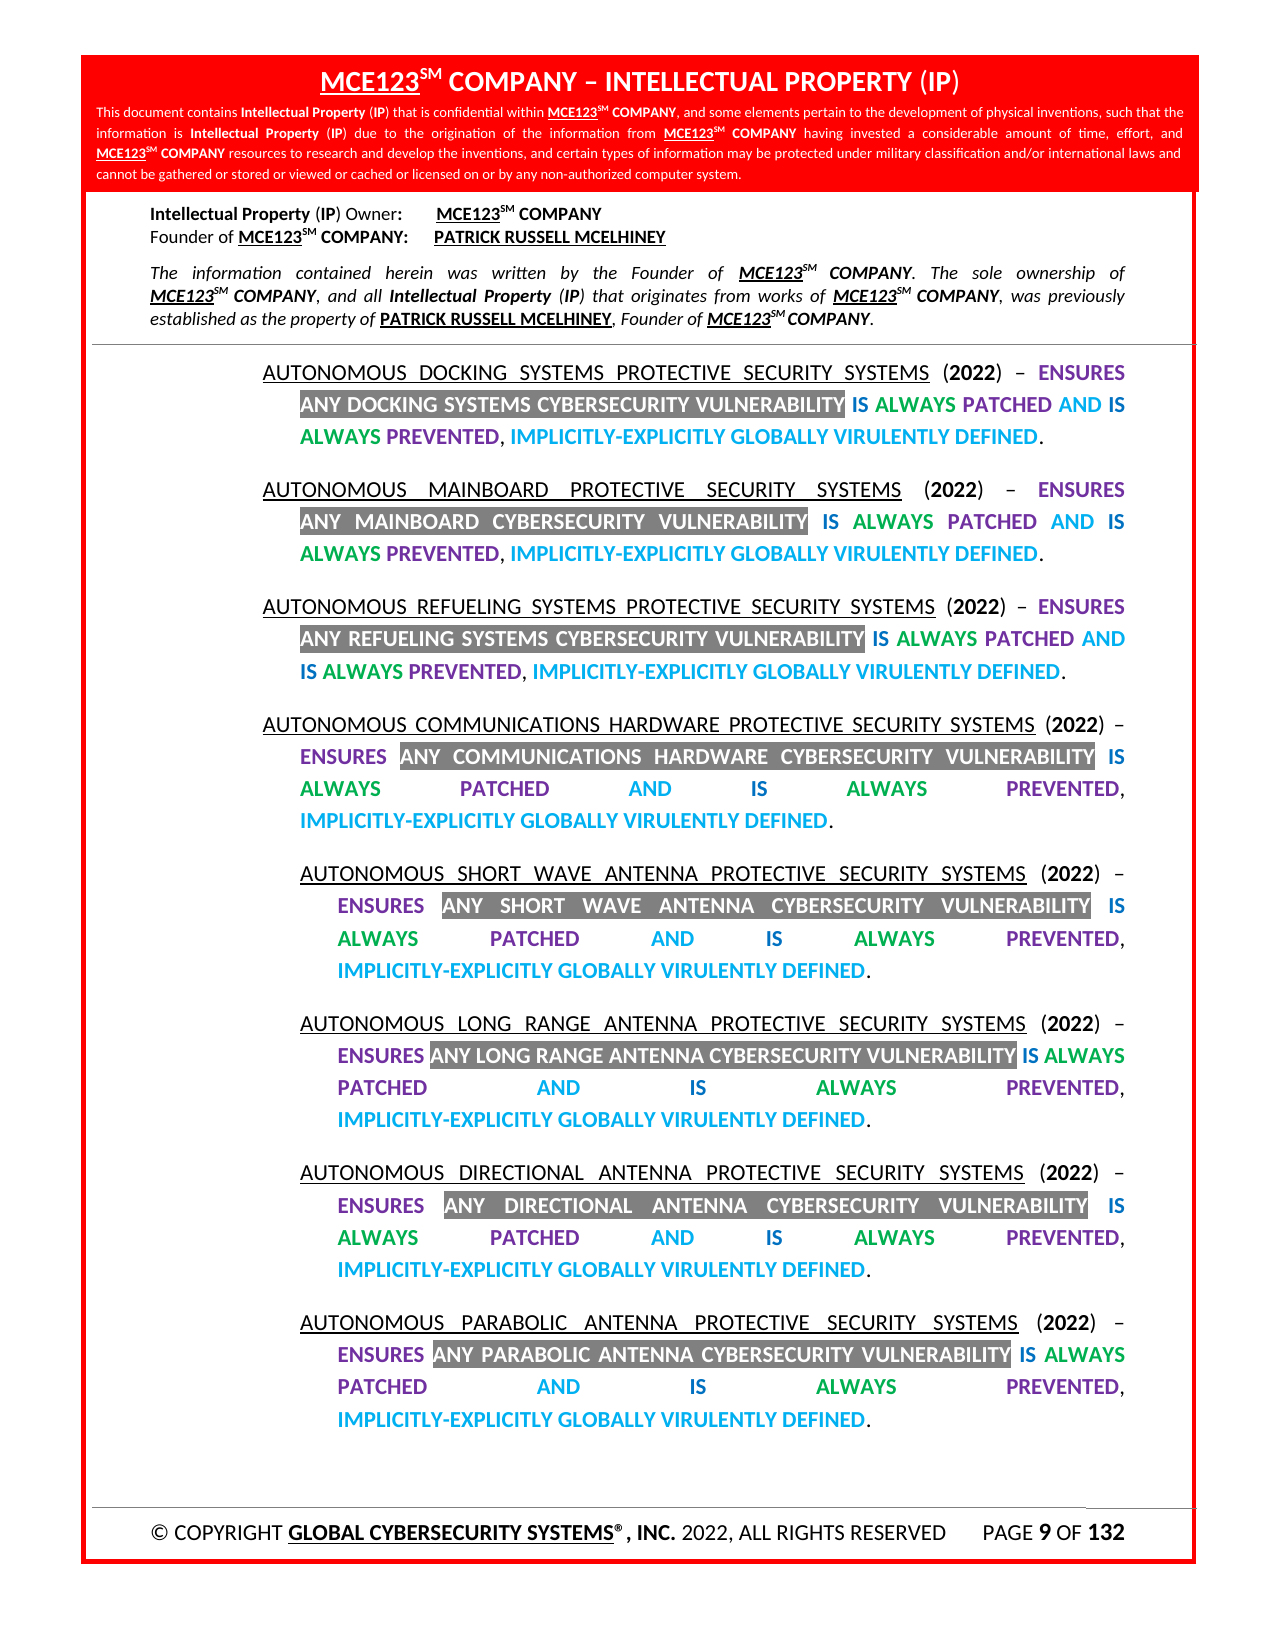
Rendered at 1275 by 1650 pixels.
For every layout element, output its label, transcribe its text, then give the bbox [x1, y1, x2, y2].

text AUTONOMOUS LONG RANGE ANTENNA PROTECTIVE SECURITY SYSTEMS (2022) – ENSURES ANY LONG RANGE ANTENNA CYBERSECURITY VULNERABILITY IS ALWAYS PATCHED AND IS ALWAYS PREVENTED, IMPLICITLY-EXPLICITLY GLOBALLY VIRULENTLY DEFINED. [300, 1009, 1125, 1133]
text AUTONOMOUS SHORT WAVE ANTENNA PROTECTIVE SECURITY SYSTEMS (2022) – ENSURES ANY SHORT WAVE ANTENNA CYBERSECURITY VULNERABILITY IS ALWAYS PATCHED AND IS ALWAYS PREVENTED, IMPLICITLY-EXPLICITLY GLOBALLY VIRULENTLY DEFINED. [300, 859, 1125, 984]
text AUTONOMOUS DOCKING SYSTEMS PROTECTIVE SECURITY SYSTEMS (2022) – ENSURES ANY DOCKING SYSTEMS CYBERSECURITY VULNERABILITY IS ALWAYS PATCHED AND IS ALWAYS PREVENTED, IMPLICITLY-EXPLICITLY GLOBALLY VIRULENTLY DEFINED. [262, 358, 1125, 450]
text AUTONOMOUS PARABOLIC ANTENNA PROTECTIVE SECURITY SYSTEMS (2022) – ENSURES ANY PARABOLIC ANTENNA CYBERSECURITY VULNERABILITY IS ALWAYS PATCHED AND IS ALWAYS PREVENTED, IMPLICITLY-EXPLICITLY GLOBALLY VIRULENTLY DEFINED. [300, 1308, 1125, 1433]
text AUTONOMOUS REFUELING SYSTEMS PROTECTIVE SECURITY SYSTEMS (2022) – ENSURES ANY REFUELING SYSTEMS CYBERSECURITY VULNERABILITY IS ALWAYS PATCHED AND IS ALWAYS PREVENTED, IMPLICITLY-EXPLICITLY GLOBALLY VIRULENTLY DEFINED. [262, 592, 1125, 685]
text AUTONOMOUS DIRECTIONAL ANTENNA PROTECTIVE SECURITY SYSTEMS (2022) – ENSURES ANY DIRECTIONAL ANTENNA CYBERSECURITY VULNERABILITY IS ALWAYS PATCHED AND IS ALWAYS PREVENTED, IMPLICITLY-EXPLICITLY GLOBALLY VIRULENTLY DEFINED. [300, 1158, 1125, 1283]
text AUTONOMOUS COMMUNICATIONS HARDWARE PROTECTIVE SECURITY SYSTEMS (2022) – ENSURES ANY COMMUNICATIONS HARDWARE CYBERSECURITY VULNERABILITY IS ALWAYS PATCHED AND IS ALWAYS PREVENTED, IMPLICITLY-EXPLICITLY GLOBALLY VIRULENTLY DEFINED. [262, 710, 1125, 834]
text AUTONOMOUS MAINBOARD PROTECTIVE SECURITY SYSTEMS (2022) – ENSURES ANY MAINBOARD CYBERSECURITY VULNERABILITY IS ALWAYS PATCHED AND IS ALWAYS PREVENTED, IMPLICITLY-EXPLICITLY GLOBALLY VIRULENTLY DEFINED. [262, 475, 1125, 567]
